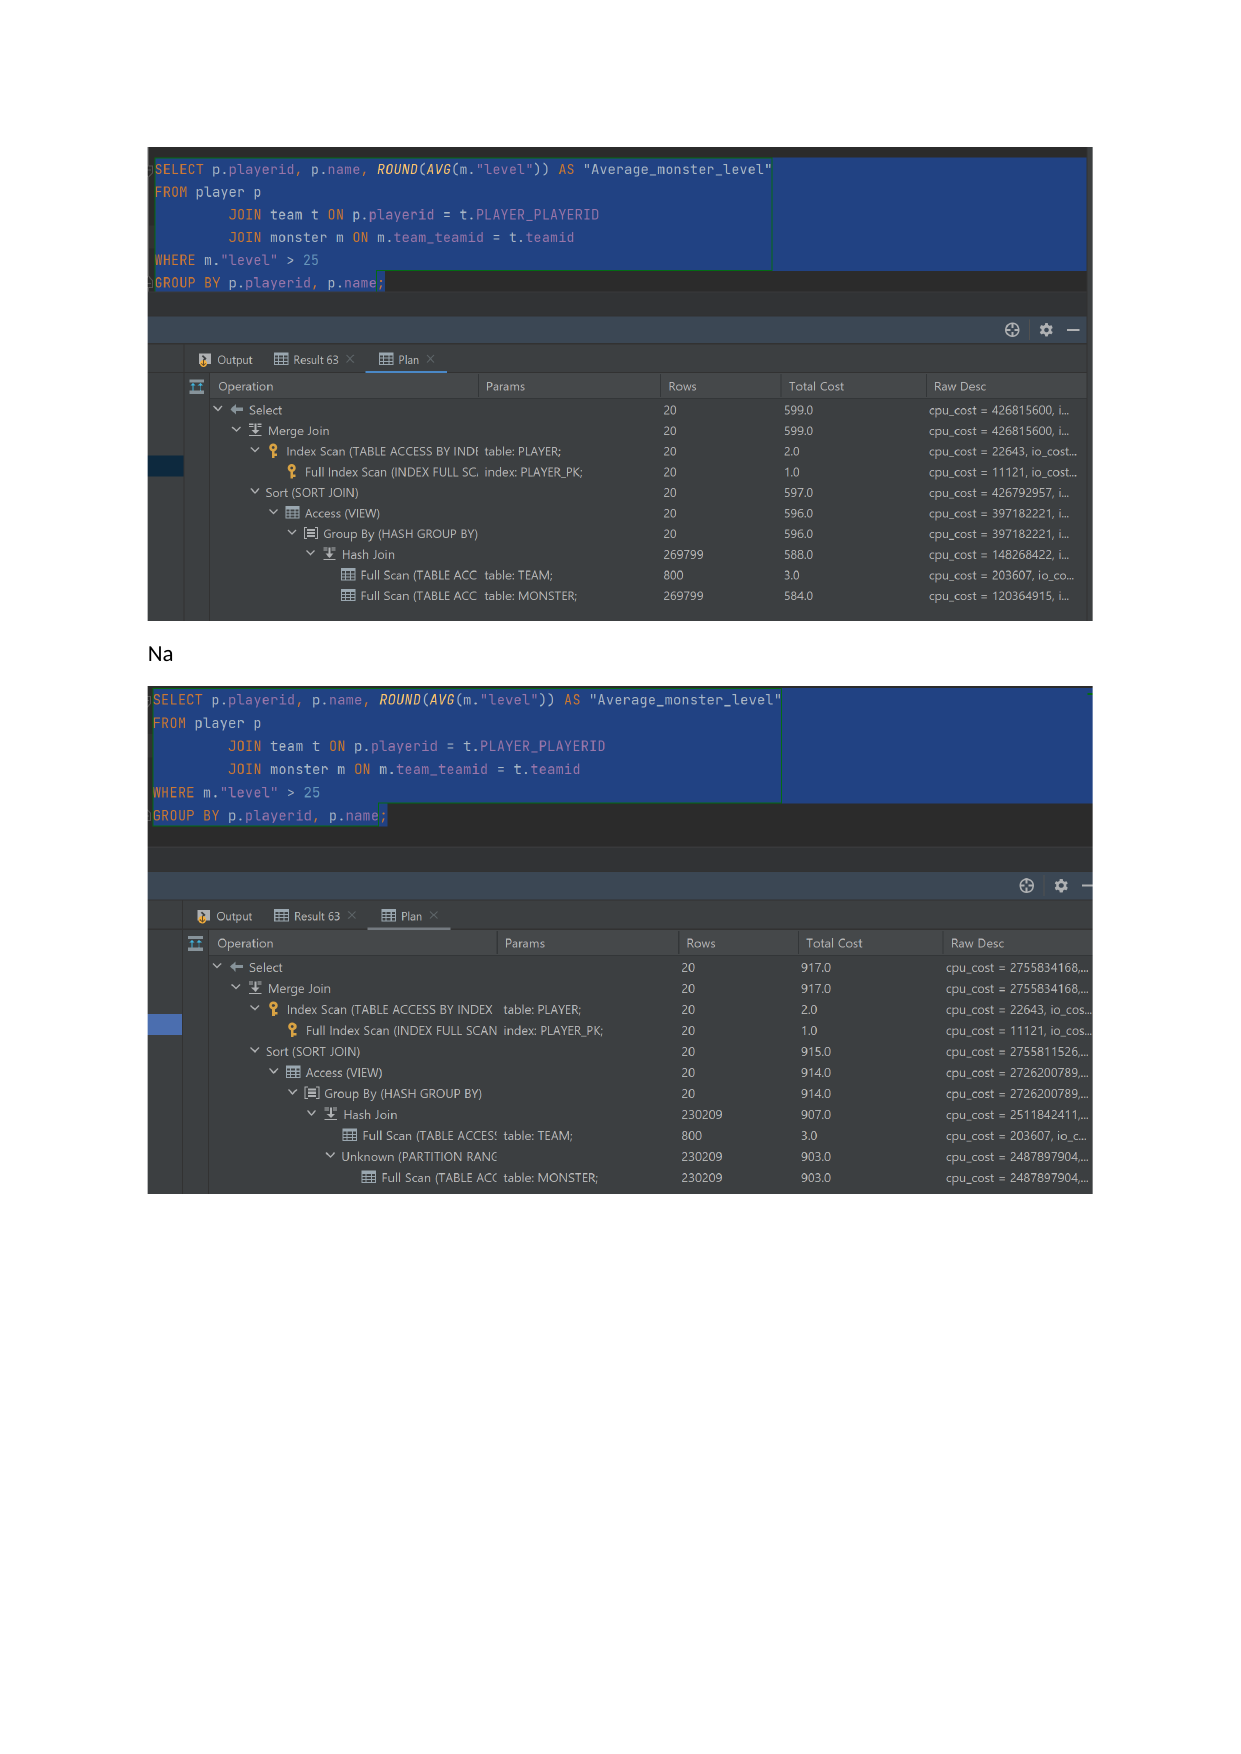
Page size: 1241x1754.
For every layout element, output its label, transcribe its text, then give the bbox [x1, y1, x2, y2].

text Na [148, 639, 1093, 667]
picture [147, 686, 1093, 1194]
picture [147, 147, 1093, 621]
